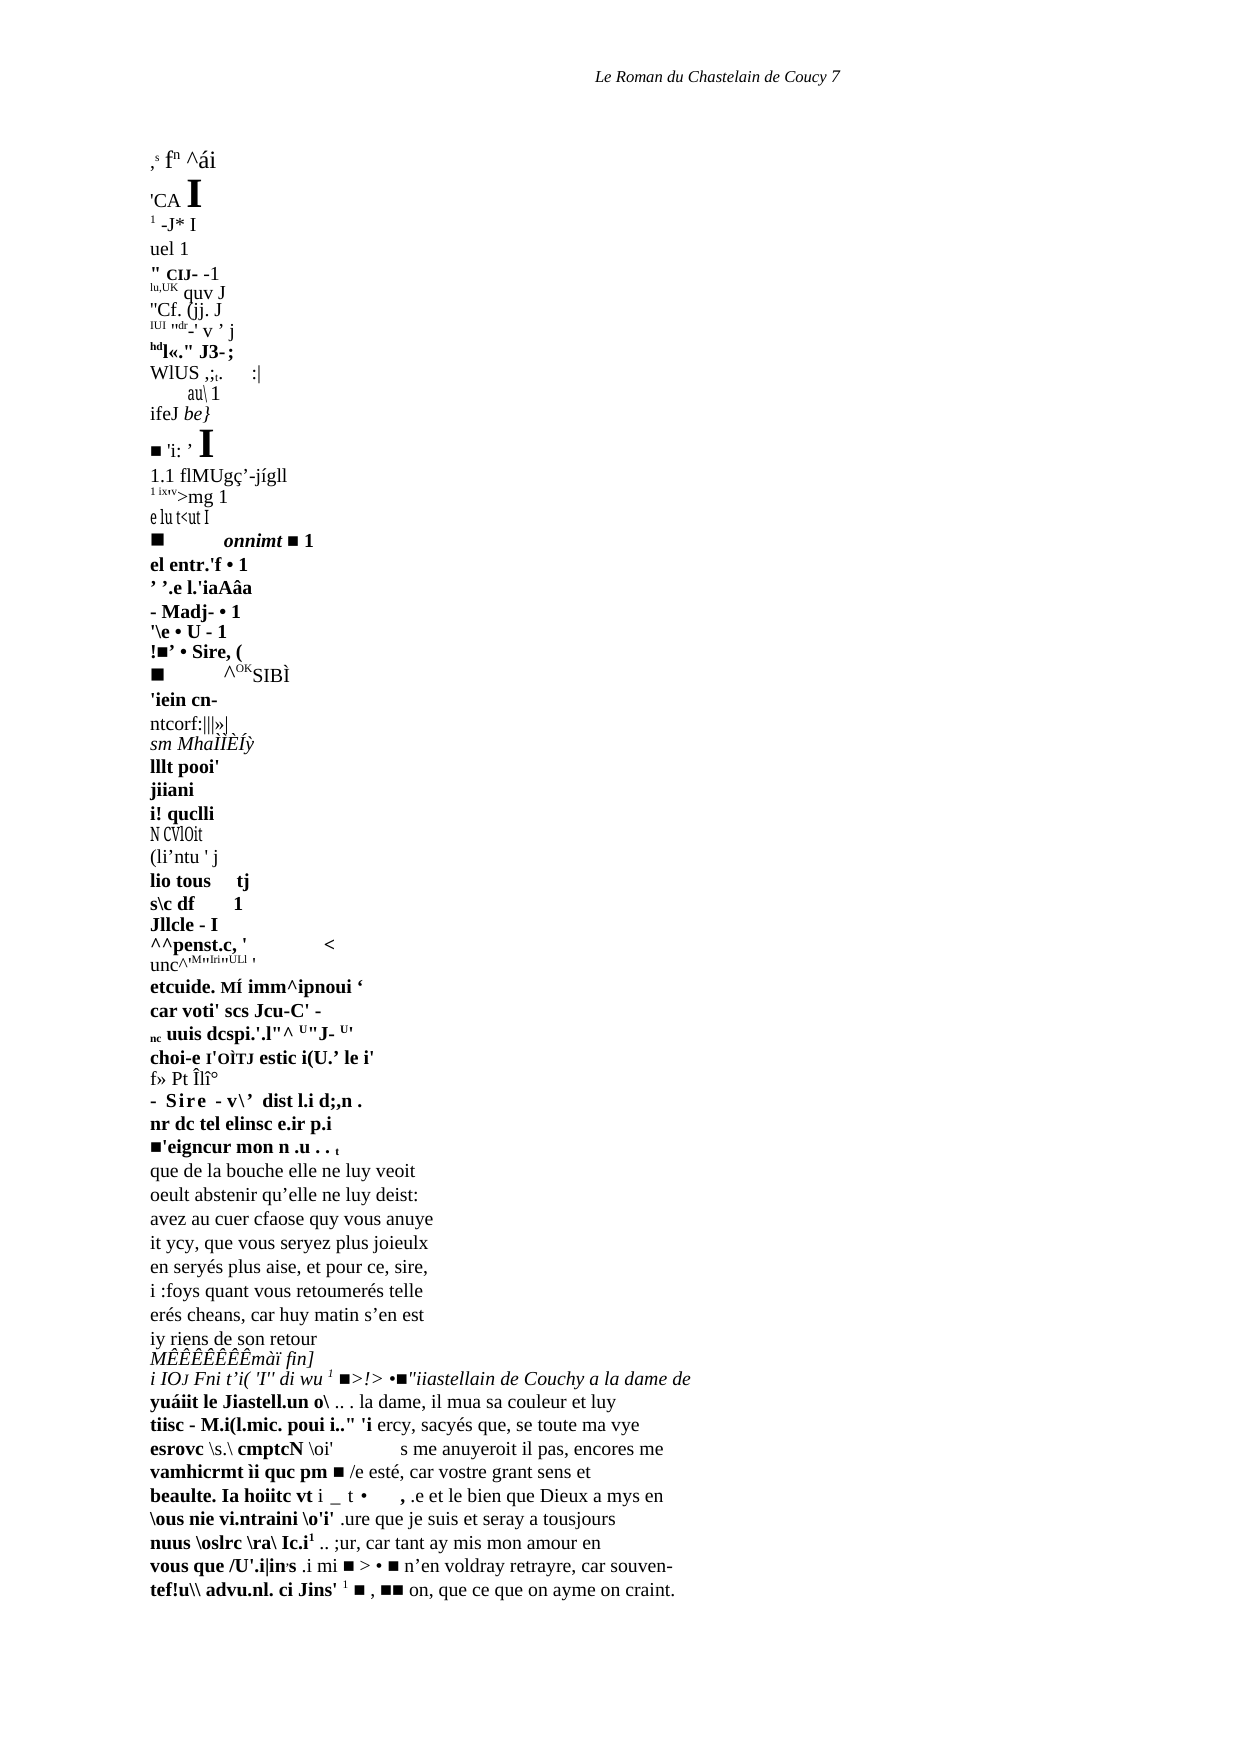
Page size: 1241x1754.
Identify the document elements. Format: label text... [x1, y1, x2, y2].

text au\ 1 ifeJ be} [150, 383, 1090, 424]
text unc^'M"Iri"ULl ' [150, 955, 1090, 975]
text ^^penst.c, ' < [150, 935, 1090, 955]
text que de la bouche elle ne luy veoit oeult abstenir qu’elle ne luy deist: avez au cuer cfaose quy vous anuye it ycy, que vous seryez plus joieulx en seryés plus aise, et pour ce, sire, i :foys quant vous retoumerés telle erés cheans, car huy matin s’en est iy riens de son retour [150, 1158, 1090, 1350]
text !■’ • Sire, ( [150, 643, 1090, 663]
text N CVlOit [150, 825, 1090, 845]
text yuáiit le Jiastell.un o\ .. . la dame, il mua sa couleur et luy tiisc - M.i(l.mic. poui i.." 'i ercy, sacyés que, se toute ma vye esrovc \s.\ cmptcN \oi' s me anuyeroit il pas, encores me [150, 1389, 1090, 1460]
text uel 1 " cij- -1 [150, 235, 1090, 285]
text ,s fn ^ái [150, 149, 1090, 174]
text lu,UK quv J ''Cf. (jj. J [150, 285, 1090, 320]
text hdl«." J3- ; [150, 341, 1090, 362]
text 'iein cn- ntcorf:|||»| [150, 688, 1090, 735]
text '\e • U - 1 [150, 623, 1090, 643]
text etcuide. mí imm^ipnoui ‘ car voti' scs Jcu-C' - nc uuis dcspi.'.l"^ U"J- U' choi-e i'oìtj estic i(U.’ le i' [150, 975, 1090, 1069]
text 1 -J* I [150, 216, 1090, 235]
text f» Pt Îlî° [150, 1069, 1090, 1089]
text sm MhaÌÌÈÍỳ [150, 735, 1090, 754]
list ^oksibì [150, 663, 1090, 688]
text WlUS ,;t. :| [150, 362, 1090, 383]
text MÊÊÊÊÊÊÊmàï fin] [150, 1350, 1090, 1369]
text IUI ''dr-' v ’ j [150, 320, 1090, 341]
text ■ 'i: ’ I [150, 424, 1090, 466]
text - Sire - v\’ dist l.i d;,n . nr dc tel elinsc e.ir p.i ■'eigncur mon n .u . . t [150, 1089, 1090, 1158]
text 1 ix'v>mg 1 e lu t<ut I [150, 486, 1090, 529]
text i IOj Fni t’i( 'I'' di wu 1 ■>!> •■"iiastellain de Couchy a la dame de [150, 1369, 1090, 1389]
text 1.1 flMUgç’-jígll [150, 466, 1090, 486]
text 'CA I [150, 174, 1090, 216]
text s\c df 1 [150, 892, 1090, 916]
text lllt pooi' jiiani i! quclli [150, 754, 1090, 825]
text (li’ntu ' j lio tous tj [150, 845, 1090, 892]
text \ous nie vi.ntraini \o'i' .ure que je suis et seray a tousjours nuus \oslrc \ra\ Ic.i1 .. ;ur, car tant ay mis mon amour en vous que /U'.i|in,s .i mi ■ > • ■ n’en voldray retrayre, car souven- tef!u\\ advu.nl. ci Jins' 1 ■ , ■■ on, que ce que on ayme on craint. [150, 1507, 1090, 1601]
text vamhicrmt ìi quc pm ■ /e esté, car vostre grant sens et beaulte. Ia hoiitc vt i_t• , .e et le bien que Dieux a mys en [150, 1460, 1090, 1507]
list onnimt ■ 1 el entr.'f • 1 ’ ’.e l.'iaAâa - Madj- • 1 [150, 529, 1090, 623]
text Jllcle - I [150, 916, 1090, 935]
